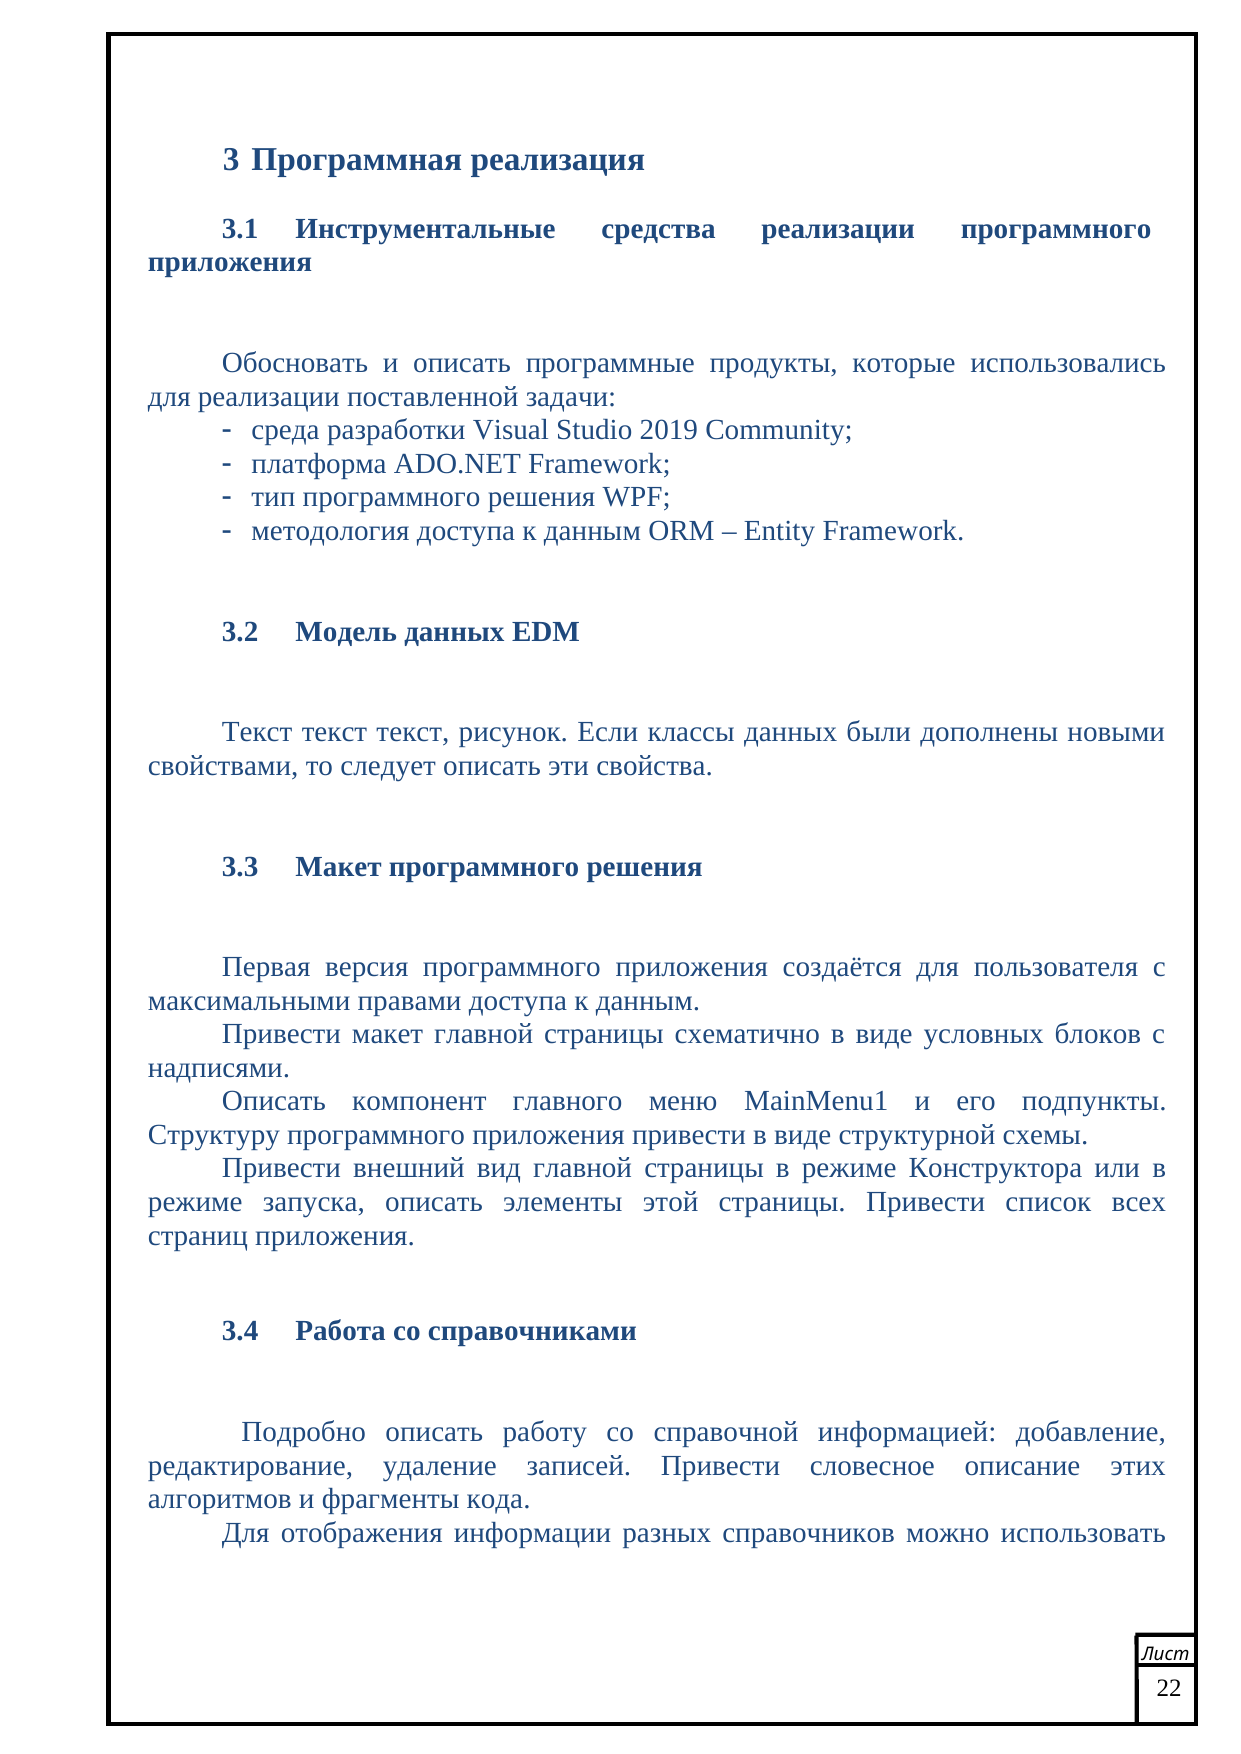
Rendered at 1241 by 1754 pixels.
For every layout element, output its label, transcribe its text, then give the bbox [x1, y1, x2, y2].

list методология доступа к данным ORM – Entity Framework. [148, 513, 1167, 547]
text Обосновать и описать программные продукты, которые использовались для реализации поставленной задачи: [148, 345, 1167, 412]
subtitle Макет программного решения [148, 849, 1152, 882]
text Текст текст текст, рисунок. Если классы данных были дополнены новыми свойствами, то следует описать эти свойства. [148, 714, 1167, 782]
subtitle Работа со справочниками [148, 1313, 1152, 1347]
subtitle Инструментальные средства реализации программного приложения [148, 211, 1152, 278]
text Первая версия программного приложения создаётся для пользователя с максимальными правами доступа к данным. [148, 949, 1167, 1016]
list среда разработки Visual Studio 2019 Community; [148, 412, 1167, 446]
text Привести внешний вид главной страницы в режиме Конструктора или в режиме запуска, описать элементы этой страницы. Привести список всех страниц приложения. [148, 1151, 1167, 1251]
subtitle Модель данных EDM [148, 614, 1152, 647]
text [148, 1515, 1167, 1548]
list тип программного решения WPF; [148, 479, 1167, 513]
list платформа ADO.NET Framework; [148, 446, 1167, 479]
list Программная реализация [223, 139, 1181, 177]
text Описать компонент главного меню MainMenu1 и его подпункты. Структуру программного приложения привести в виде структурной схемы. [148, 1083, 1167, 1151]
text Привести макет главной страницы схематично в виде условных блоков с надписями. [148, 1016, 1167, 1083]
text Подробно описать работу со справочной информацией: добавление, редактирование, удаление записей. Привести словесное описание этих алгоритмов и фрагменты кода. [148, 1414, 1167, 1515]
